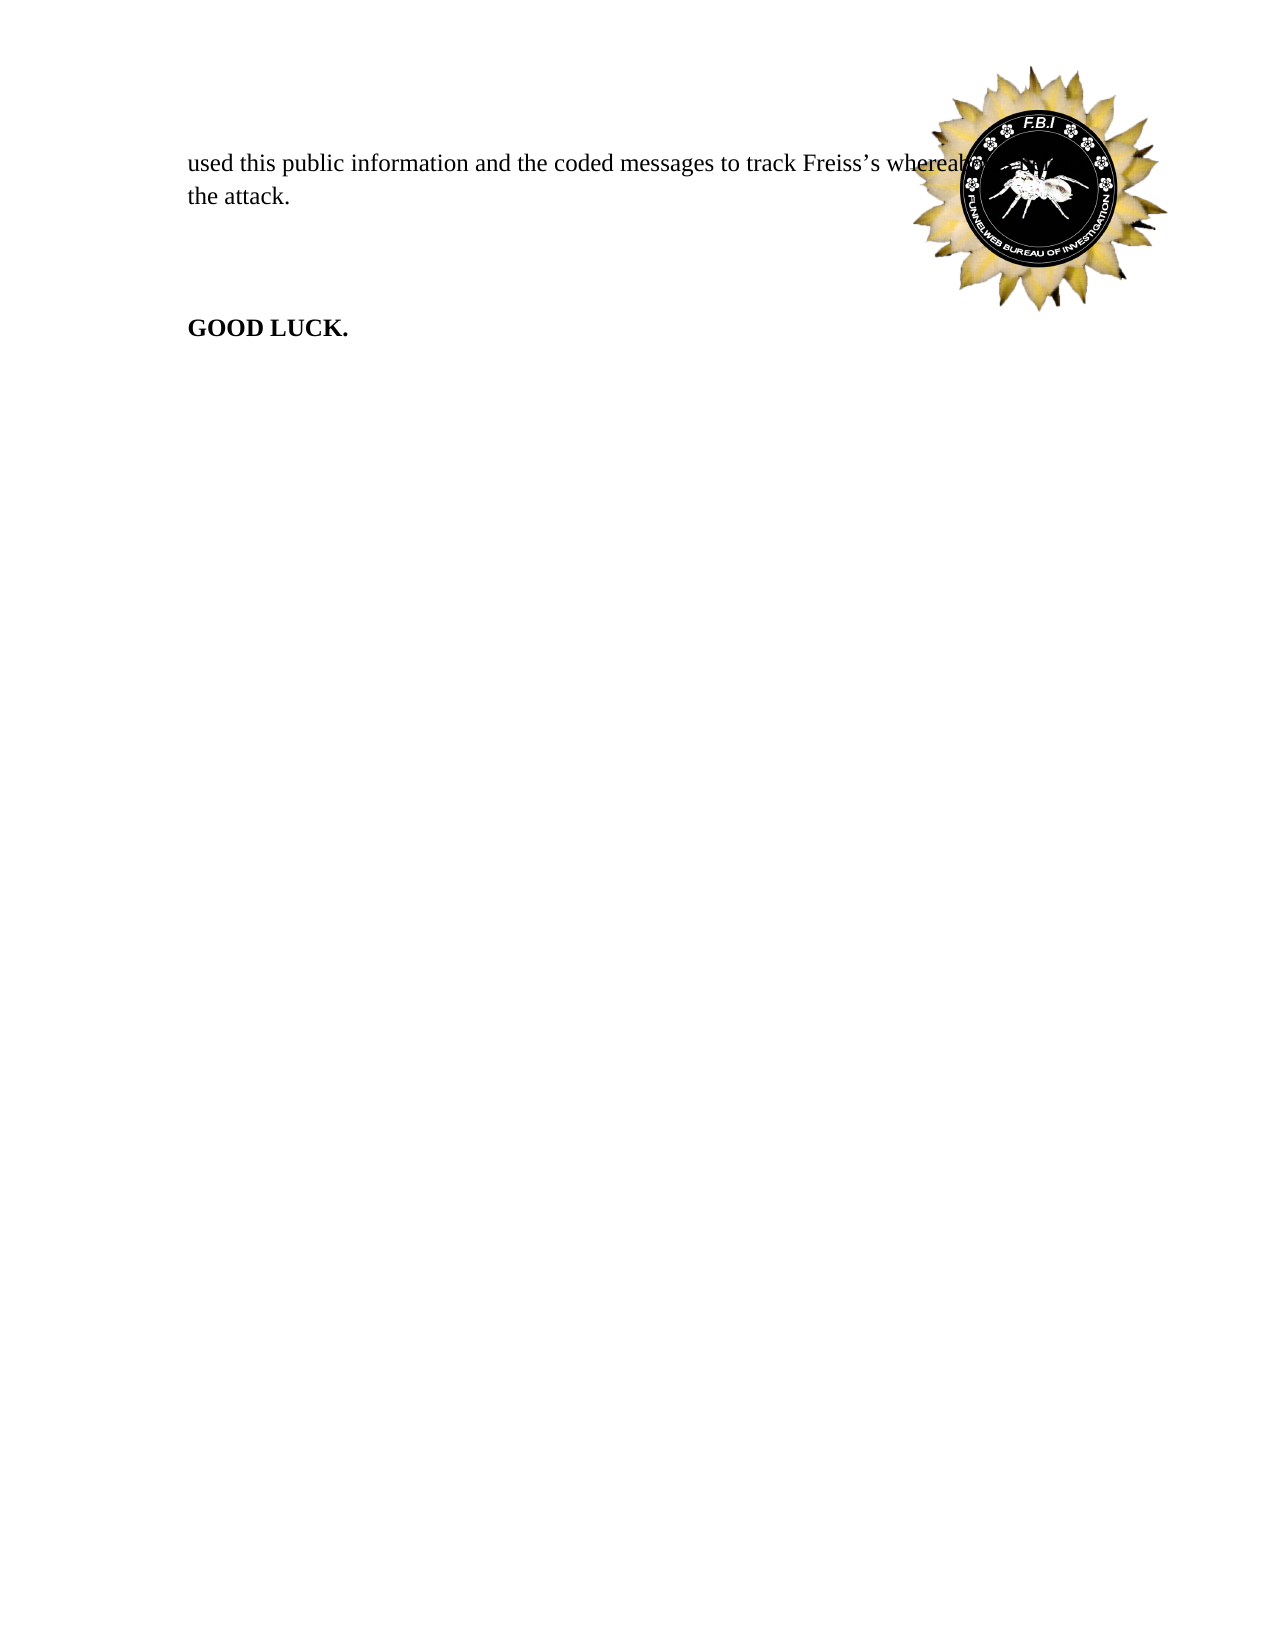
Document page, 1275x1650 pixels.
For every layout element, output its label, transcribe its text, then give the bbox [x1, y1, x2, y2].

picture [906, 56, 1171, 321]
text GOOD LUCK. [187, 313, 1087, 342]
